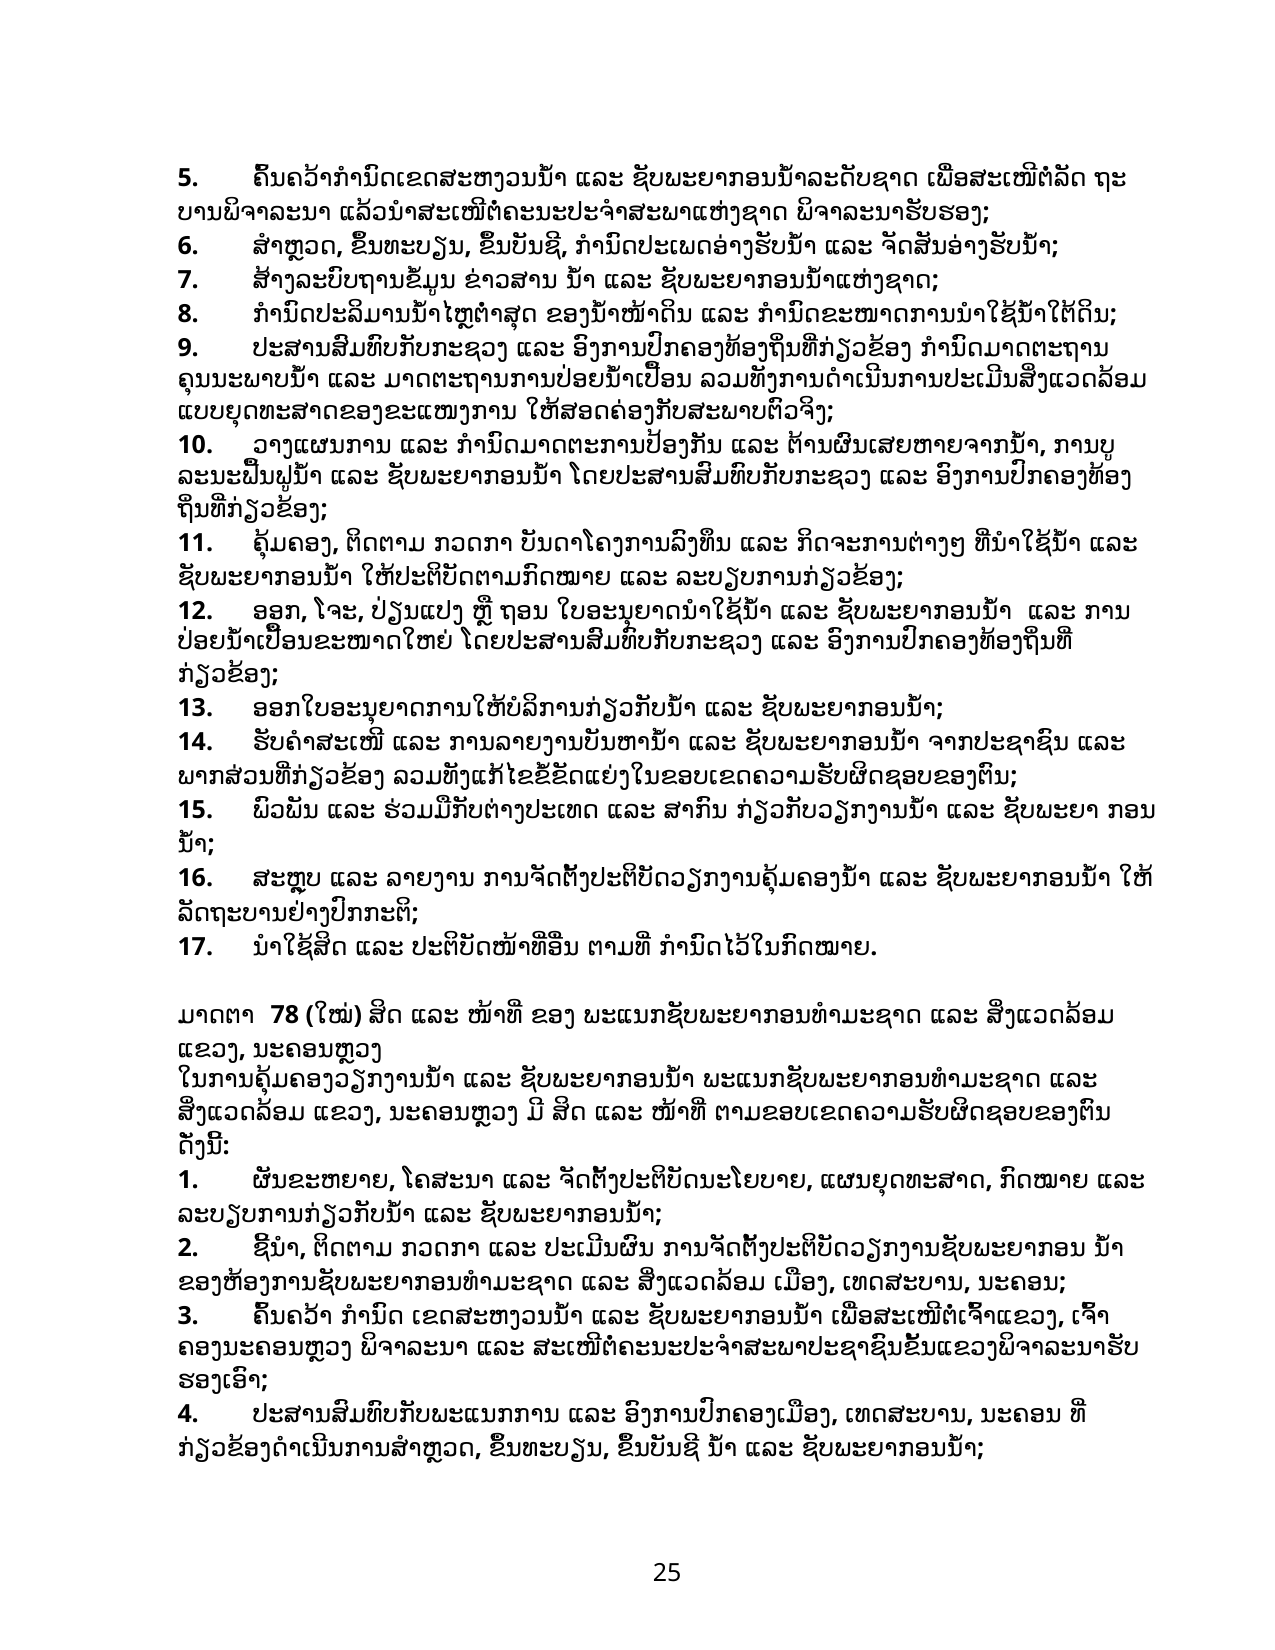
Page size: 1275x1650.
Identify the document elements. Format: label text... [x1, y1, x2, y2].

text 8. ກຳນົດປະລິມານນ້ຳໄຫຼຕ່ຳສຸດ ຂອງນ້ຳໜ້າດິນ ແລະ ກຳນົດຂະໜາດການນຳໃຊ້ນ້ຳໃຕ້ດິນ; [177, 296, 1157, 330]
text 4. ປະສານສົມທົບກັບພະແນກການ ແລະ ອົງການປົກຄອງເມືອງ, ເທດສະບານ, ນະຄອນ ທີ່ ກ່ຽວຂ້ອງດຳເນີນການສຳຫຼວດ, ຂຶ້ນທະບຽນ, ຂຶ້ນບັນຊີ ນ້ຳ ແລະ ຊັບພະຍາກອນນ້ຳ; [177, 1395, 1157, 1463]
text 17. ນຳໃຊ້ສິດ ແລະ ປະຕິບັດໜ້າທີ່ອື່ນ ຕາມທີ່ ກຳນົດໄວ້ໃນກົດໝາຍ. [177, 928, 1157, 962]
text 9. ປະສານສົມທົບກັບກະຊວງ ແລະ ອົງການປົກຄອງທ້ອງຖິ່ນທີ່ກ່ຽວຂ້ອງ ກໍານົດມາດຕະຖານ ຄຸນນະພາບນ້ຳ ແລະ ມາດຕະຖານການປ່ອຍນ້ຳເປື້ອນ ລວມທັງການດຳເນີນການປະເມີນສິ່ງແວດລ້ອມ ແບບຍຸດທະສາດຂອງຂະແໜງການ ໃຫ້ສອດຄ່ອງກັບສະພາບຕົວຈິງ; [177, 330, 1157, 427]
text 10. ວາງແຜນການ ແລະ ກຳນົດມາດຕະການປ້ອງກັນ ແລະ ຕ້ານຜົນເສຍຫາຍຈາກນ້ຳ, ການບູ ລະນະຟື້ນຟູນ້ຳ ແລະ ຊັບພະຍາກອນນ້ຳ ໂດຍປະສານສົມທົບກັບກະຊວງ ແລະ ອົງການປົກຄອງທ້ອງ ຖິ່ນທີ່ກ່ຽວຂ້ອງ; [177, 427, 1157, 524]
text 7. ສ້າງລະບົບຖານຂໍ້ມູນ ຂ່າວສານ ນ້ຳ ແລະ ຊັບພະຍາກອນນ້ຳແຫ່ງຊາດ; [177, 262, 1157, 296]
text 3. ຄົ້ນຄວ້າ ກຳນົດ ເຂດສະຫງວນນ້ຳ ແລະ ຊັບພະຍາກອນນ້ຳ ເພື່ອສະເໜີຕໍ່ເຈົ້າແຂວງ, ເຈົ້າ ຄອງນະຄອນຫຼວງ ພິຈາລະນາ ແລະ ສະເໜີຕໍ່ຄະນະປະຈຳສະພາປະຊາຊົນຂັ້ນແຂວງພິຈາລະນາຮັບ ຮອງເອົາ; [177, 1298, 1157, 1395]
text 11. ຄຸ້ມຄອງ, ຕິດຕາມ ກວດກາ ບັນດາໂຄງການລົງທຶນ ແລະ ກິດຈະການຕ່າງໆ ທີ່ນຳໃຊ້ນ້ຳ ແລະ ຊັບພະຍາກອນນ້ຳ ໃຫ້ປະຕິບັດຕາມກົດໝາຍ ແລະ ລະບຽບການກ່ຽວຂ້ອງ; [177, 524, 1157, 592]
text 15. ພົວພັນ ແລະ ຮ່ວມມືກັບຕ່າງປະເທດ ແລະ ສາກົນ ກ່ຽວກັບວຽກງານນ້ຳ ແລະ ຊັບພະຍາ ກອນນ້ຳ; [177, 792, 1157, 860]
text 16. ສະຫຼຸບ ແລະ ລາຍງານ ການຈັດຕັ້ງປະຕິບັດວຽກງານຄຸ້ມຄອງນ້ຳ ແລະ ຊັບພະຍາກອນນ້ຳ ໃຫ້ລັດຖະບານຢ່າງປົກກະຕິ; [177, 860, 1157, 928]
text 13. ອອກໃບອະນຸຍາດການໃຫ້ບໍລິການກ່ຽວກັບນ້ຳ ແລະ ຊັບພະຍາກອນນ້ຳ; [177, 690, 1157, 724]
text 5. ຄົ້ນຄວ້າກຳນົດເຂດສະຫງວນນ້ຳ ແລະ ຊັບພະຍາກອນນ້ຳລະດັບຊາດ ເພື່ອສະເໜີຕໍ່ລັດ ຖະບານພິຈາລະນາ ແລ້ວນຳສະເໜີຕໍ່ຄະນະປະຈຳສະພາແຫ່ງຊາດ ພິຈາລະນາຮັບຮອງ; [177, 159, 1157, 228]
text 14. ຮັບຄຳສະເໜີ ແລະ ການລາຍງານບັນຫານ້ຳ ແລະ ຊັບພະຍາກອນນ້ຳ ຈາກປະຊາຊົນ ແລະ ພາກສ່ວນທີ່ກ່ຽວຂ້ອງ ລວມທັງແກ້ໄຂຂໍ້ຂັດແຍ່ງໃນຂອບເຂດຄວາມຮັບຜິດຊອບຂອງຕົນ; [177, 724, 1157, 792]
text 1. ຜັນຂະຫຍາຍ, ໂຄສະນາ ແລະ ຈັດຕັ້ງປະຕິບັດນະໂຍບາຍ, ແຜນຍຸດທະສາດ, ກົດໝາຍ ແລະ ລະບຽບການກ່ຽວກັບນ້ຳ ແລະ ຊັບພະຍາກອນນ້ຳ; [177, 1162, 1157, 1230]
text 12. ອອກ, ໂຈະ, ປ່ຽນແປງ ຫຼື ຖອນ ໃບອະນຸຍາດນຳໃຊ້ນ້ຳ ແລະ ຊັບພະຍາກອນນ້ຳ ແລະ ການ ປ່ອຍນ້ຳເປື້ອນຂະໜາດໃຫຍ່ ໂດຍປະສານສົມທົບກັບກະຊວງ ແລະ ອົງການປົກຄອງທ້ອງຖິ່ນທີ່ກ່ຽວຂ້ອງ; [177, 592, 1157, 690]
text ມາດຕາ 78 (ໃໝ່) ສິດ ແລະ ໜ້າທີ່ ຂອງ ພະແນກຊັບພະຍາກອນທຳມະຊາດ ແລະ ສິ່ງແວດລ້ອມ ແຂວງ, ນະຄອນຫຼວງ [177, 996, 1157, 1064]
text ໃນການຄຸ້ມຄອງວຽກງານນ້ຳ ແລະ ຊັບພະຍາກອນນ້ຳ ພະແນກຊັບພະຍາກອນທຳມະຊາດ ແລະ ສິ່ງແວດລ້ອມ ແຂວງ, ນະຄອນຫຼວງ ມີ ສິດ ແລະ ໜ້າທີ່ ຕາມຂອບເຂດຄວາມຮັບຜິດຊອບຂອງຕົນ ດັ່ງນີ້: [177, 1064, 1157, 1162]
text 2. ຊີ້ນຳ, ຕິດຕາມ ກວດກາ ແລະ ປະເມີນຜົນ ການຈັດຕັ້ງປະຕິບັດວຽກງານຊັບພະຍາກອນ ນ້ຳຂອງຫ້ອງການຊັບພະຍາກອນທຳມະຊາດ ແລະ ສິ່ງແວດລ້ອມ ເມືອງ, ເທດສະບານ, ນະຄອນ; [177, 1230, 1157, 1298]
text 6. ສຳຫຼວດ, ຂຶ້ນທະບຽນ, ຂຶ້ນບັນຊີ, ກຳນົດປະເພດອ່າງຮັບນ້ຳ ແລະ ຈັດສັນອ່າງຮັບນ້ຳ; [177, 228, 1157, 262]
